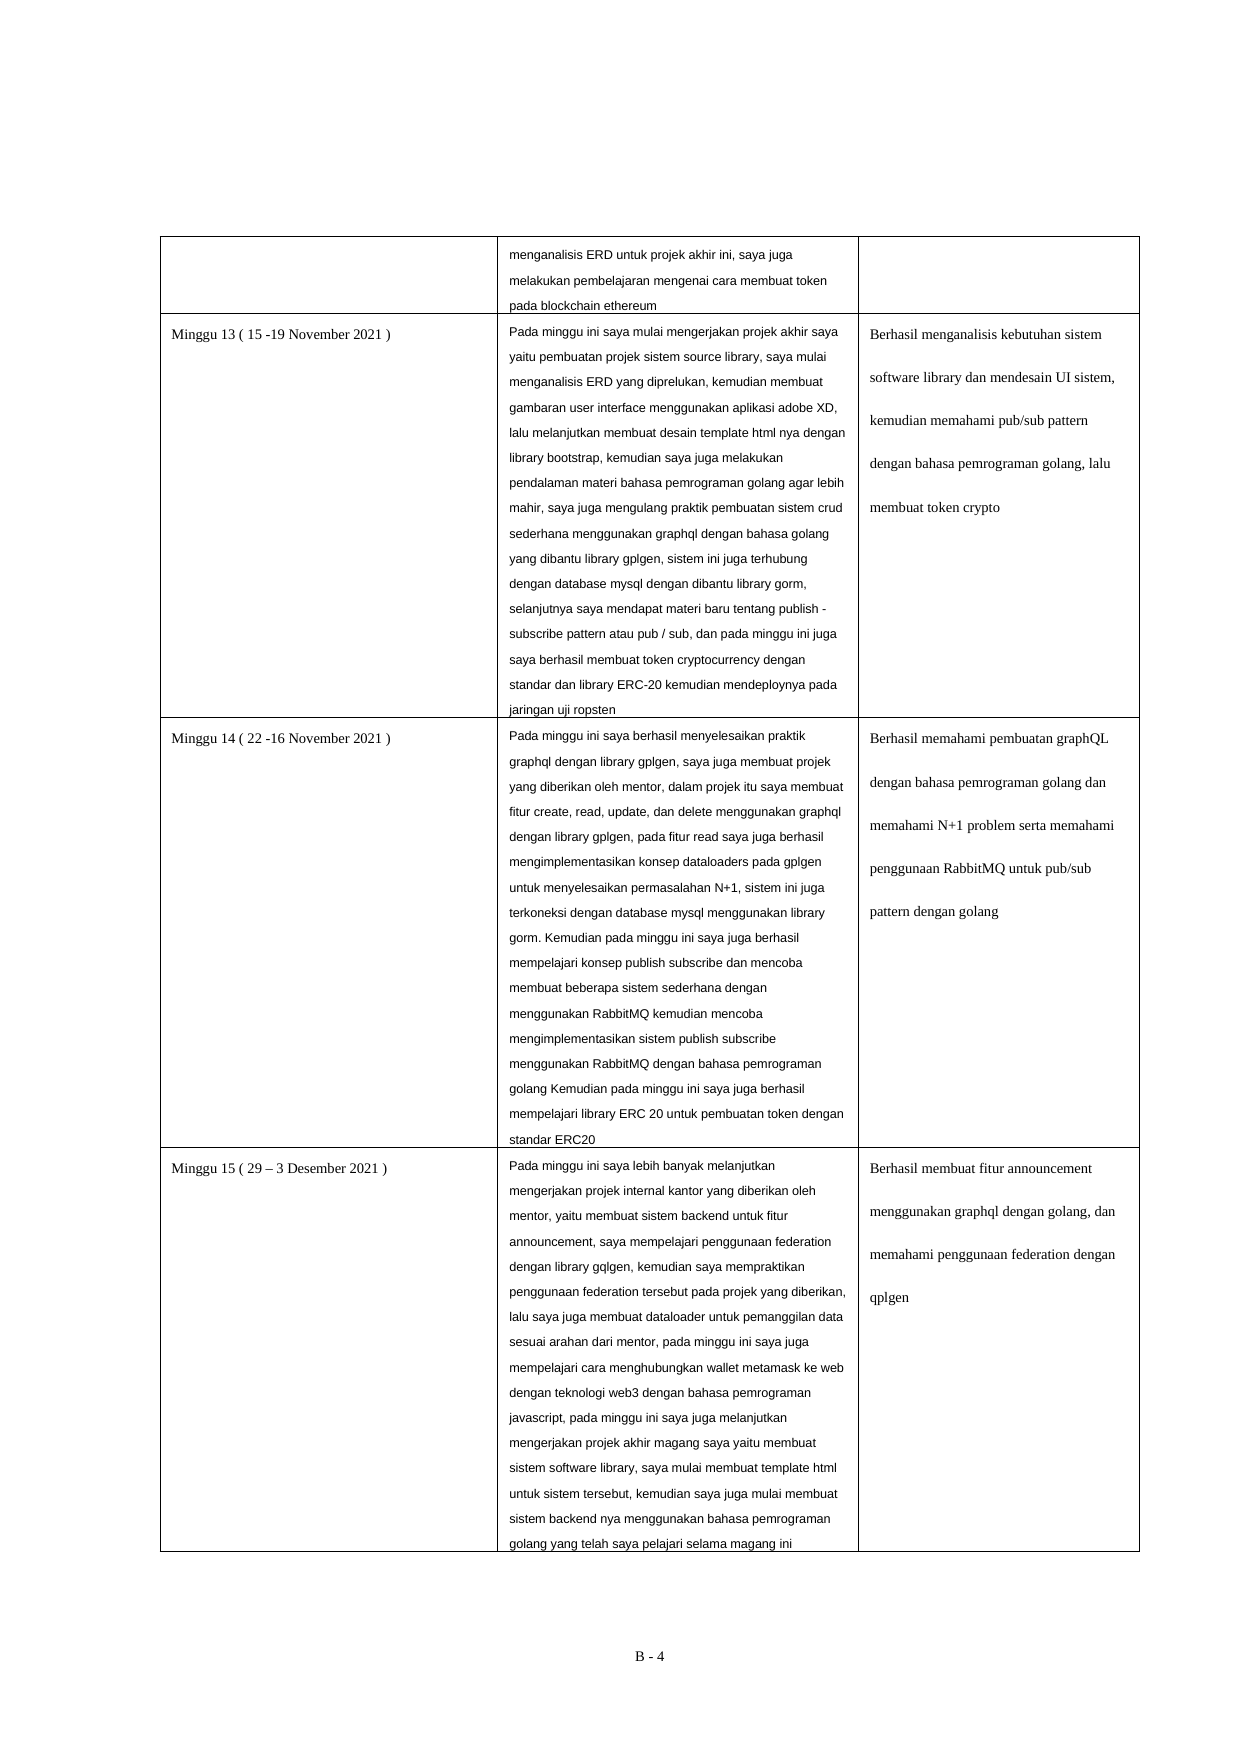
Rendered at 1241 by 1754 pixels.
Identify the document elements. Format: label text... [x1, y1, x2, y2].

table_cell Berhasil membuat fitur announcement menggunakan graphql dengan golang, dan memahami penggunaan federation dengan qplgen [859, 1148, 1139, 1551]
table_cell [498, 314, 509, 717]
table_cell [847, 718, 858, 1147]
table_cell Berhasil menganalisis kebutuhan sistem software library dan mendesain UI sistem, kemudian memahami pub/sub pattern dengan bahasa pemrograman golang, lalu membuat token crypto [859, 314, 1139, 717]
table_cell Minggu 14 ( 22 -16 November 2021 ) [161, 718, 497, 1147]
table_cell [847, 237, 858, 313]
table_cell Minggu 13 ( 15 -19 November 2021 ) [161, 314, 497, 717]
table_cell Berhasil memahami pembuatan graphQL dengan bahasa pemrograman golang dan memahami N+1 problem serta memahami penggunaan RabbitMQ untuk pub/sub pattern dengan golang [859, 718, 1139, 1147]
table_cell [859, 237, 1139, 313]
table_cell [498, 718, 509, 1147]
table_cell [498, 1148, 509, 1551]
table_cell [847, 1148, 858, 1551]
table_cell Minggu 15 ( 29 – 3 Desember 2021 ) [161, 1148, 497, 1551]
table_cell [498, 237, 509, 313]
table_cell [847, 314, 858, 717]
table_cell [161, 237, 497, 313]
